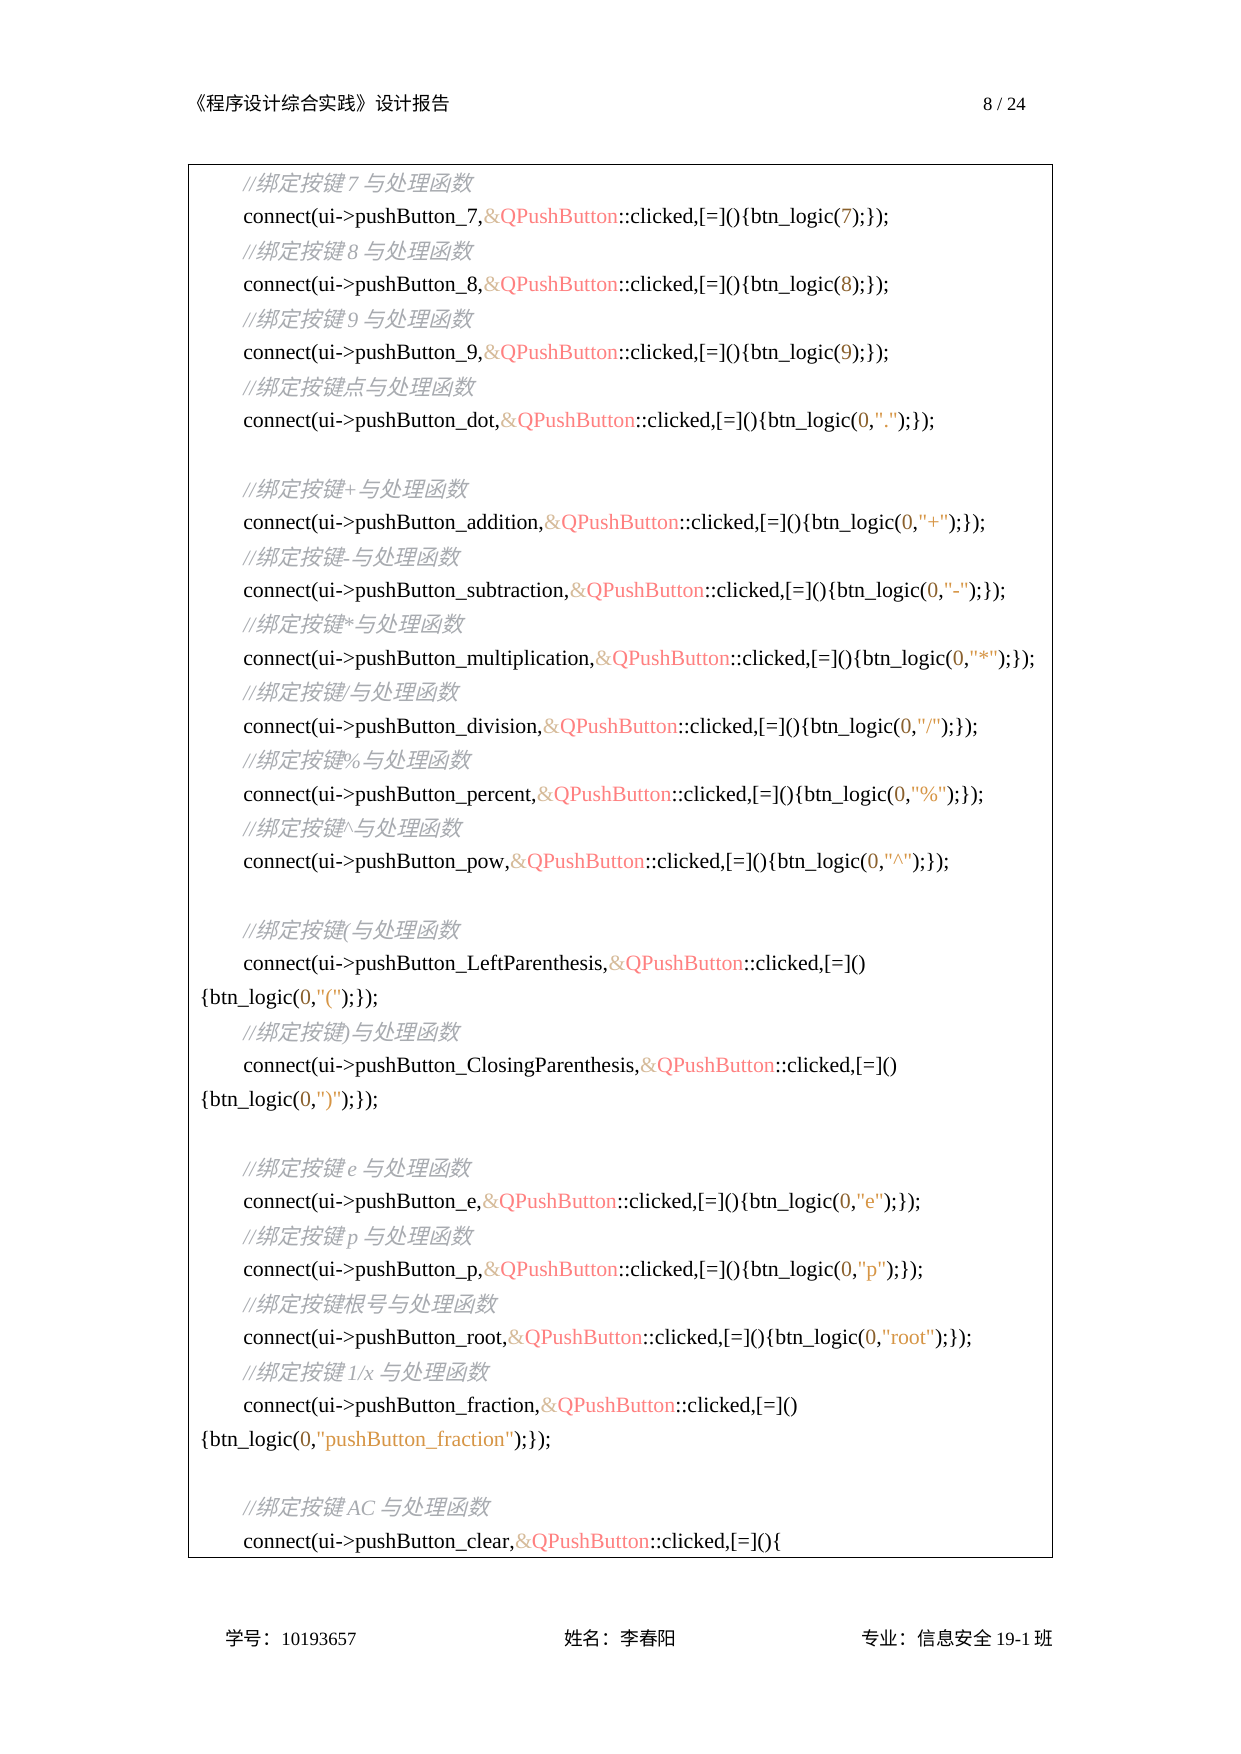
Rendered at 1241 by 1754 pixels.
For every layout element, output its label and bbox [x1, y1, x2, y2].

table_header [189, 165, 1052, 1557]
